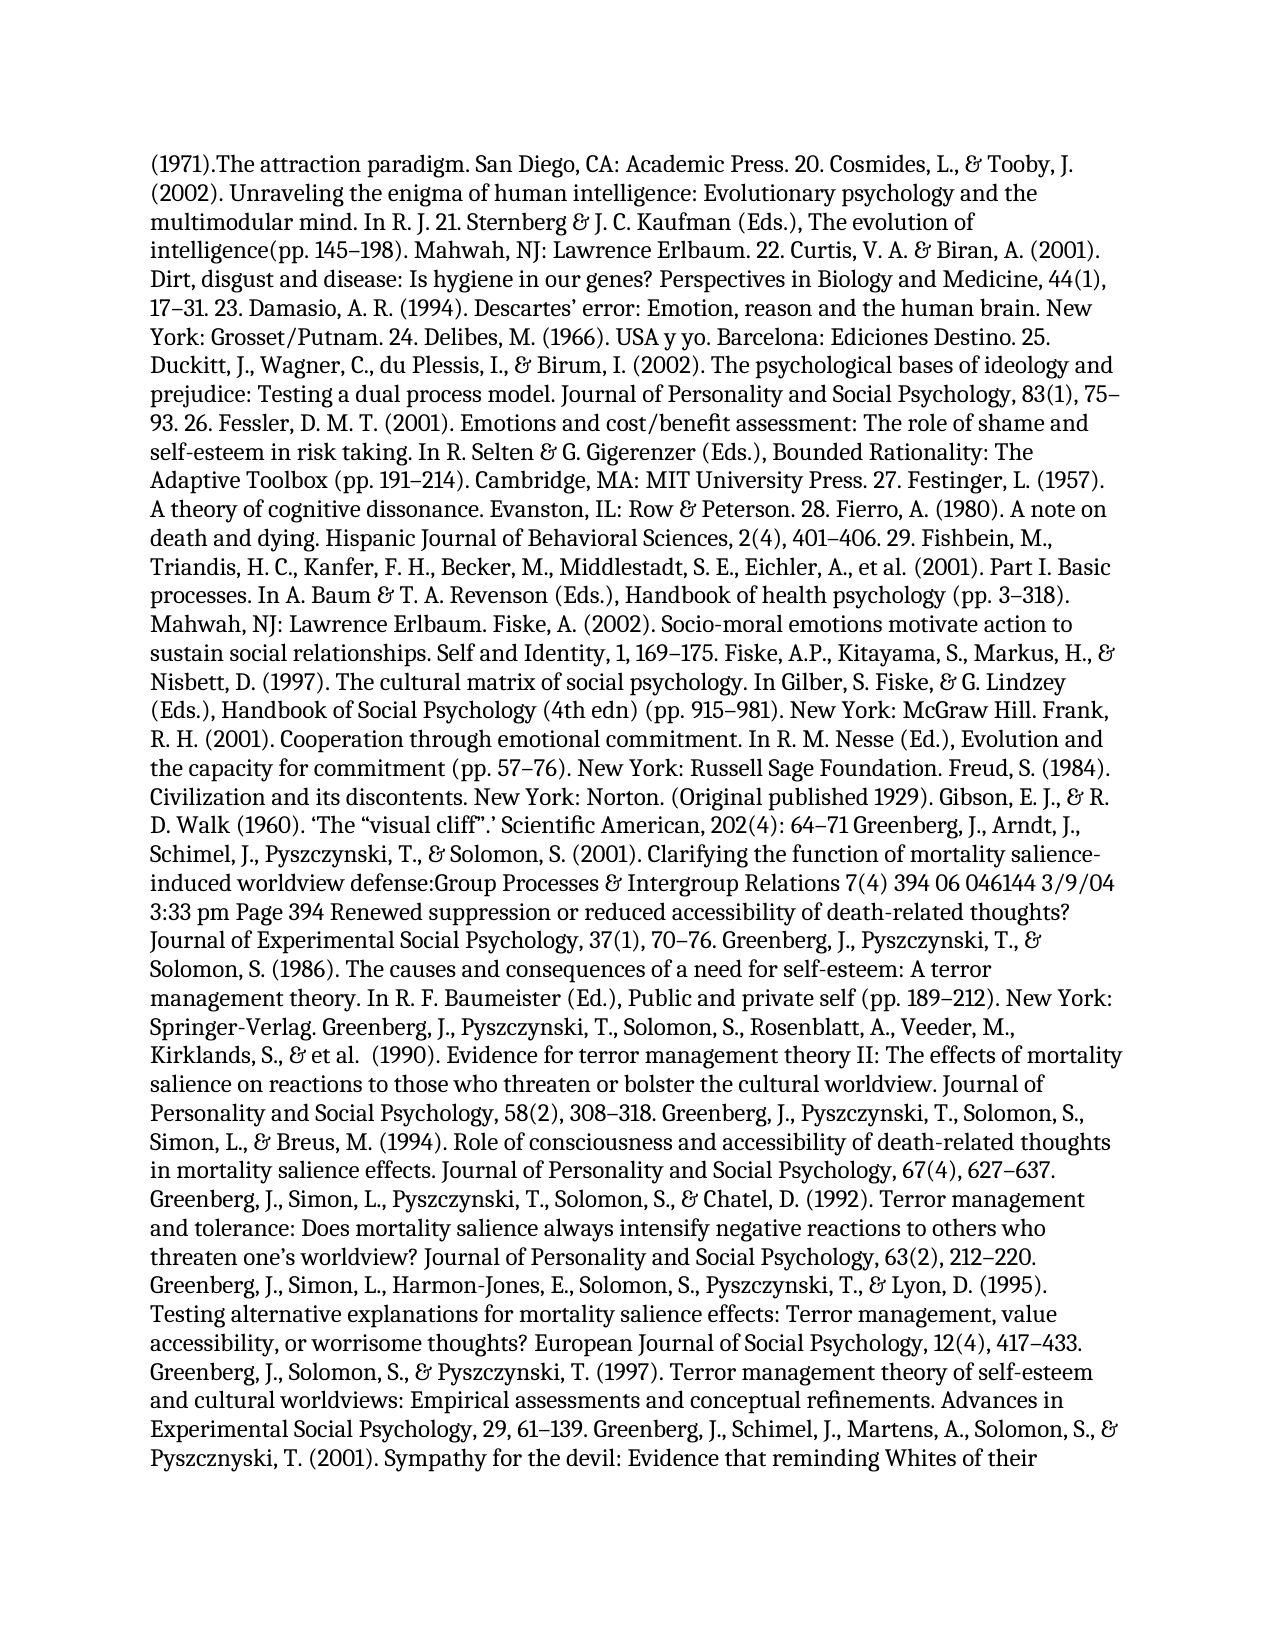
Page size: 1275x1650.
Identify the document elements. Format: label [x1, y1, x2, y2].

text [150, 150, 1125, 1472]
